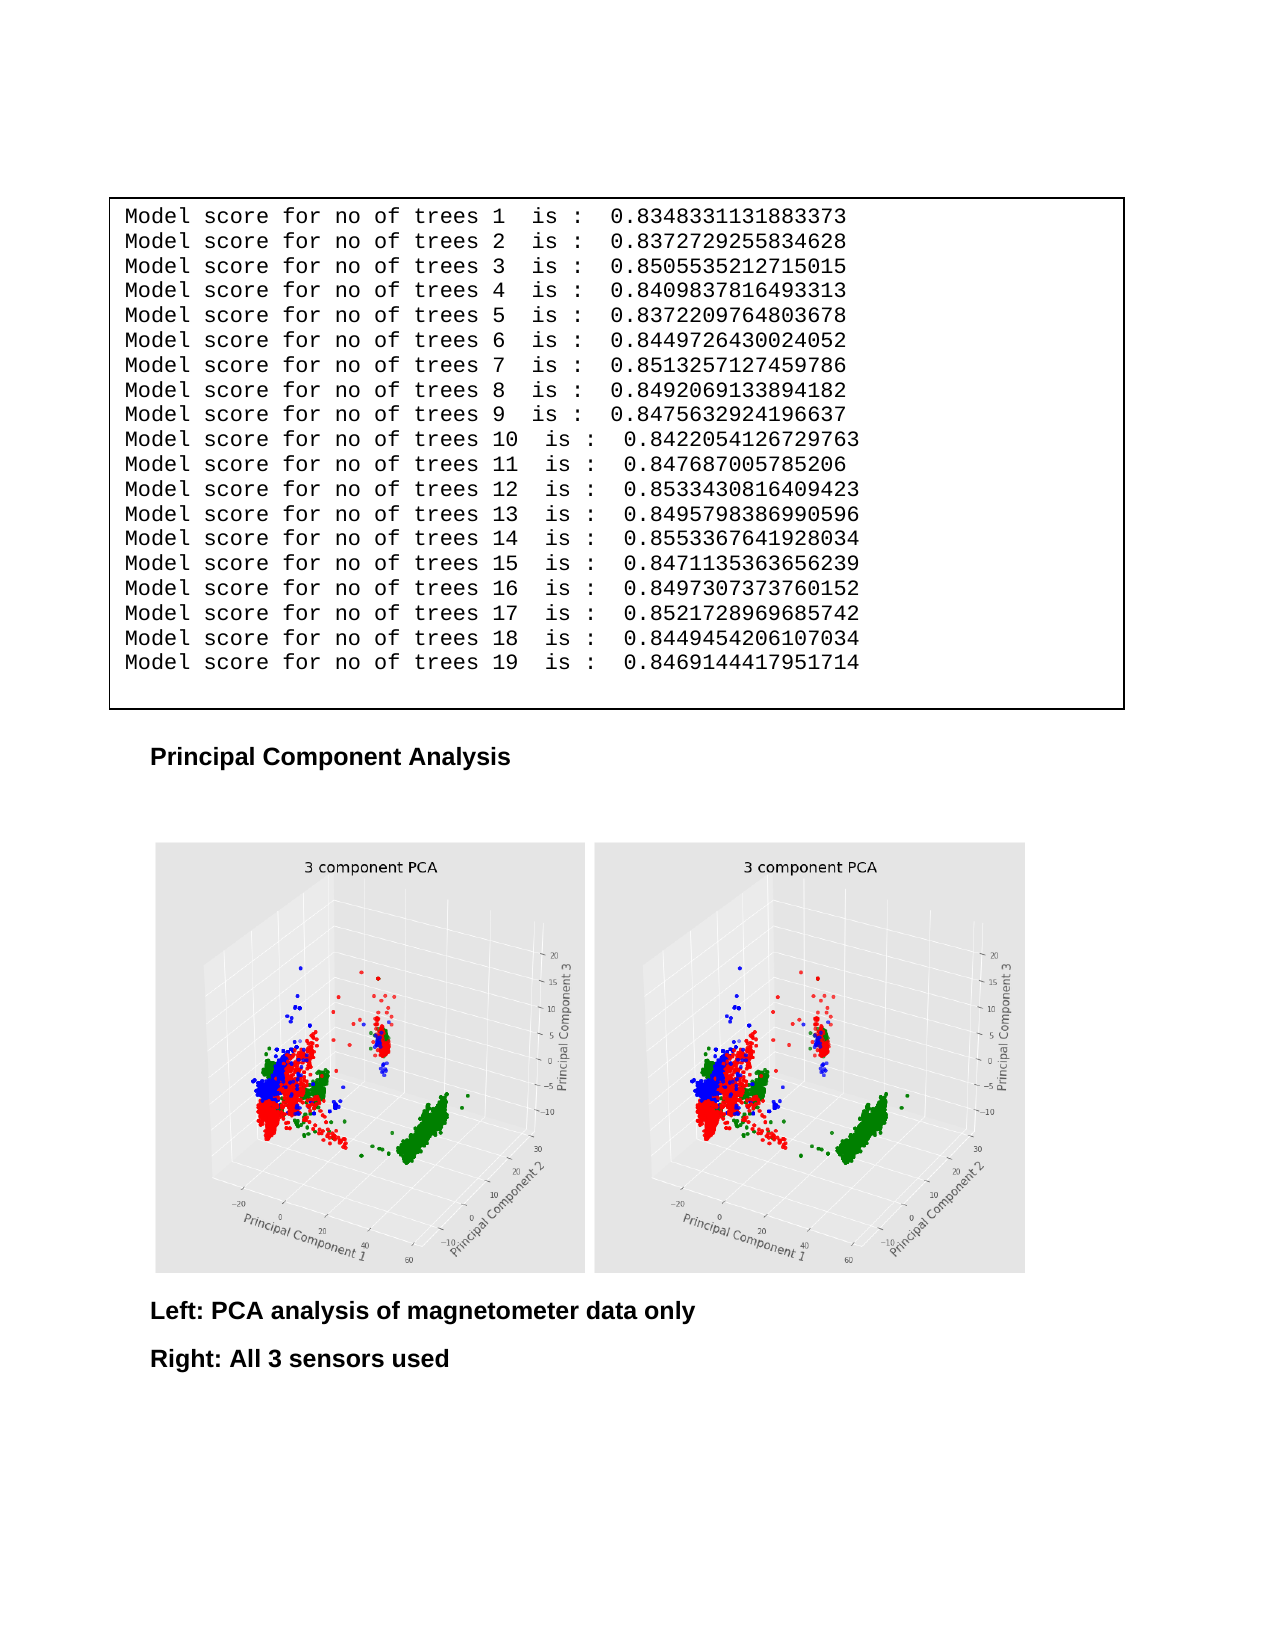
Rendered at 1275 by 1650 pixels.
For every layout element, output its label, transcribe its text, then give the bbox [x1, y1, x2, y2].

text Right: All 3 sensors used [150, 1344, 1125, 1373]
text Principal Component Analysis [150, 710, 1125, 771]
text Left: PCA analysis of magnetometer data only [150, 1296, 1125, 1325]
picture [150, 837, 1030, 1278]
